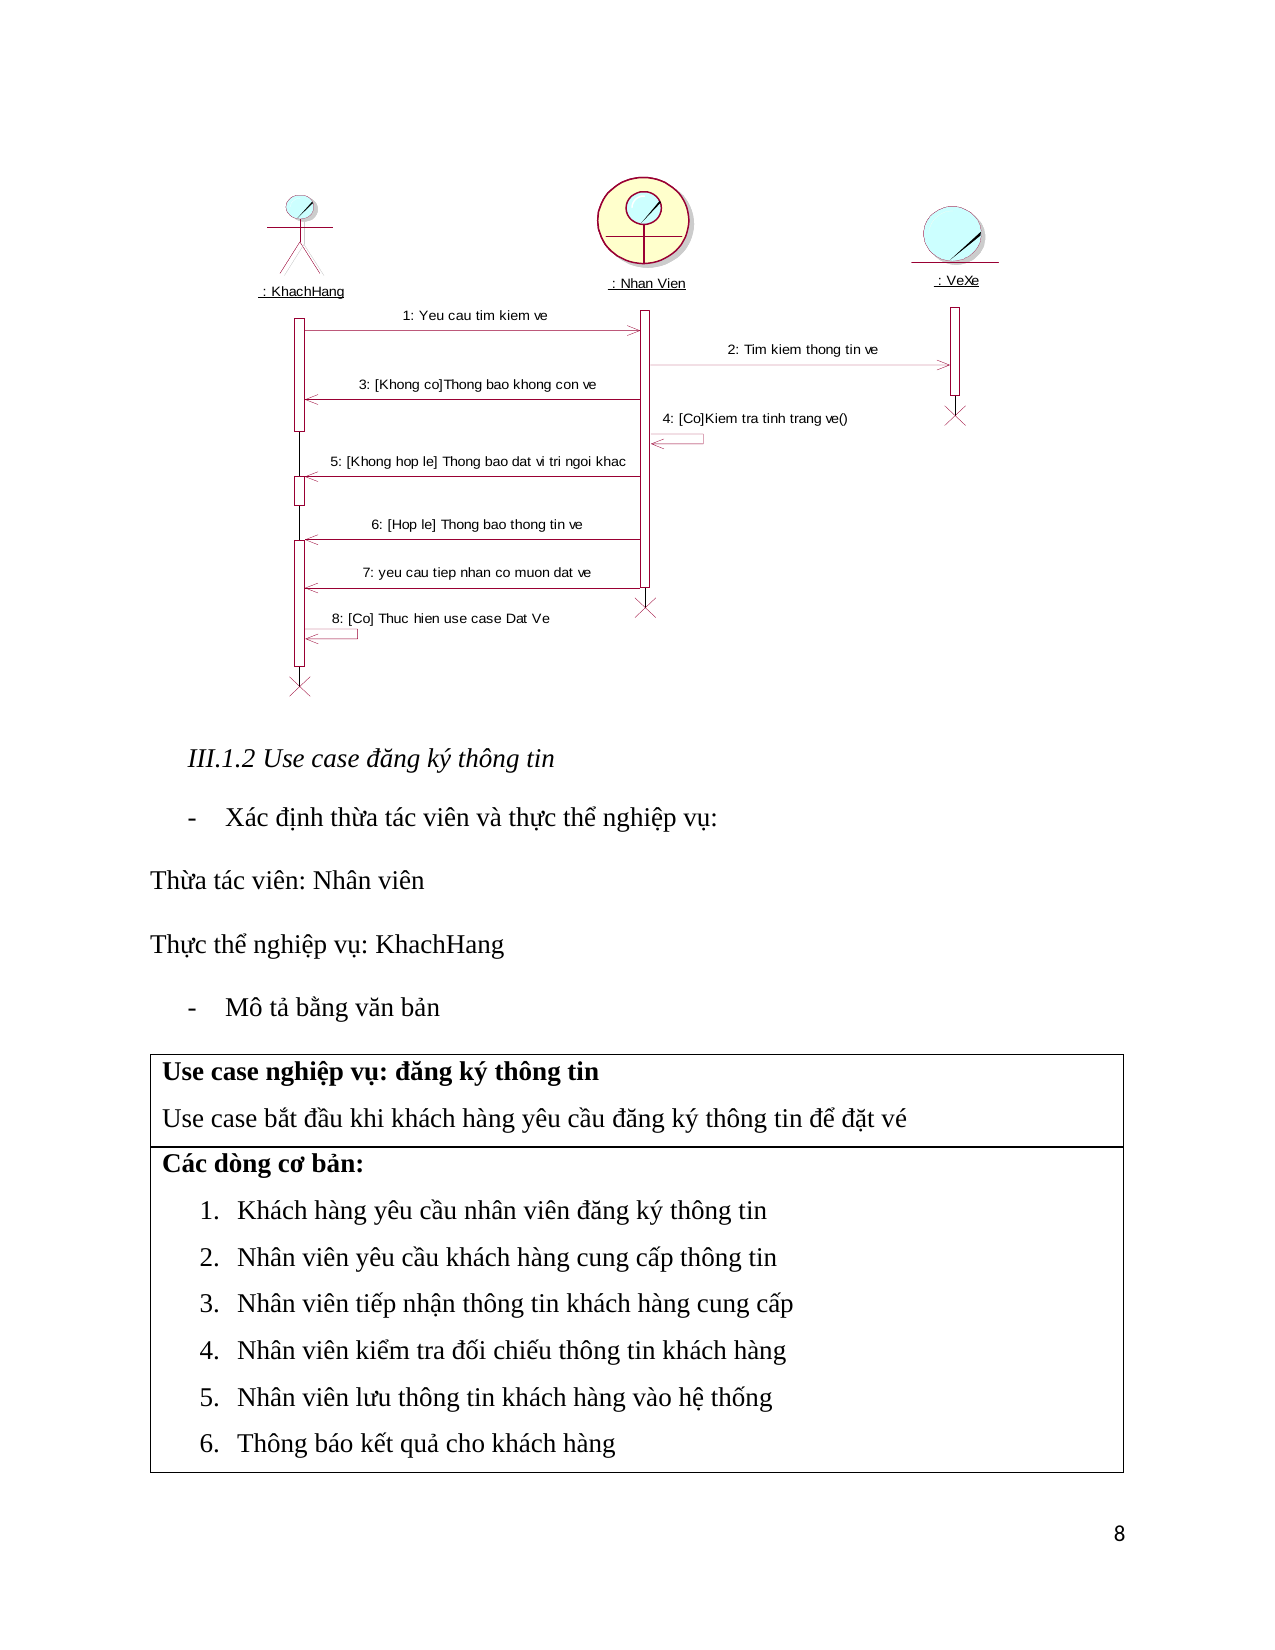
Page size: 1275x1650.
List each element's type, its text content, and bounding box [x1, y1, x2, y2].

text Thực thể nghiệp vụ: KhachHang [150, 928, 1125, 959]
list Mô tả bằng văn bản [187, 991, 1125, 1022]
list Xác định thừa tác viên và thực thể nghiệp vụ: [187, 801, 1125, 832]
table_cell Các dòng cơ bản: Khách hàng yêu cầu nhân viên đăng ký thông tin Nhân viên yêu cầu khách hàng cung cấp thông tin Nhân viên tiếp nhận thông tin khách hàng cung cấp Nhân viên kiểm tra đối chiếu thông tin khách hàng Nhân viên lưu thông tin khách hàng vào hệ thống Thông báo kết quả cho khách hàng [151, 1148, 1123, 1472]
subtitle Use case đăng ký thông tin [187, 742, 1125, 773]
table_header Use case nghiệp vụ: đăng ký thông tin Use case bắt đầu khi khách hàng yêu cầu đăng ký thông tin để đặt vé [151, 1055, 1123, 1146]
text Thừa tác viên: Nhân viên [150, 864, 1125, 896]
